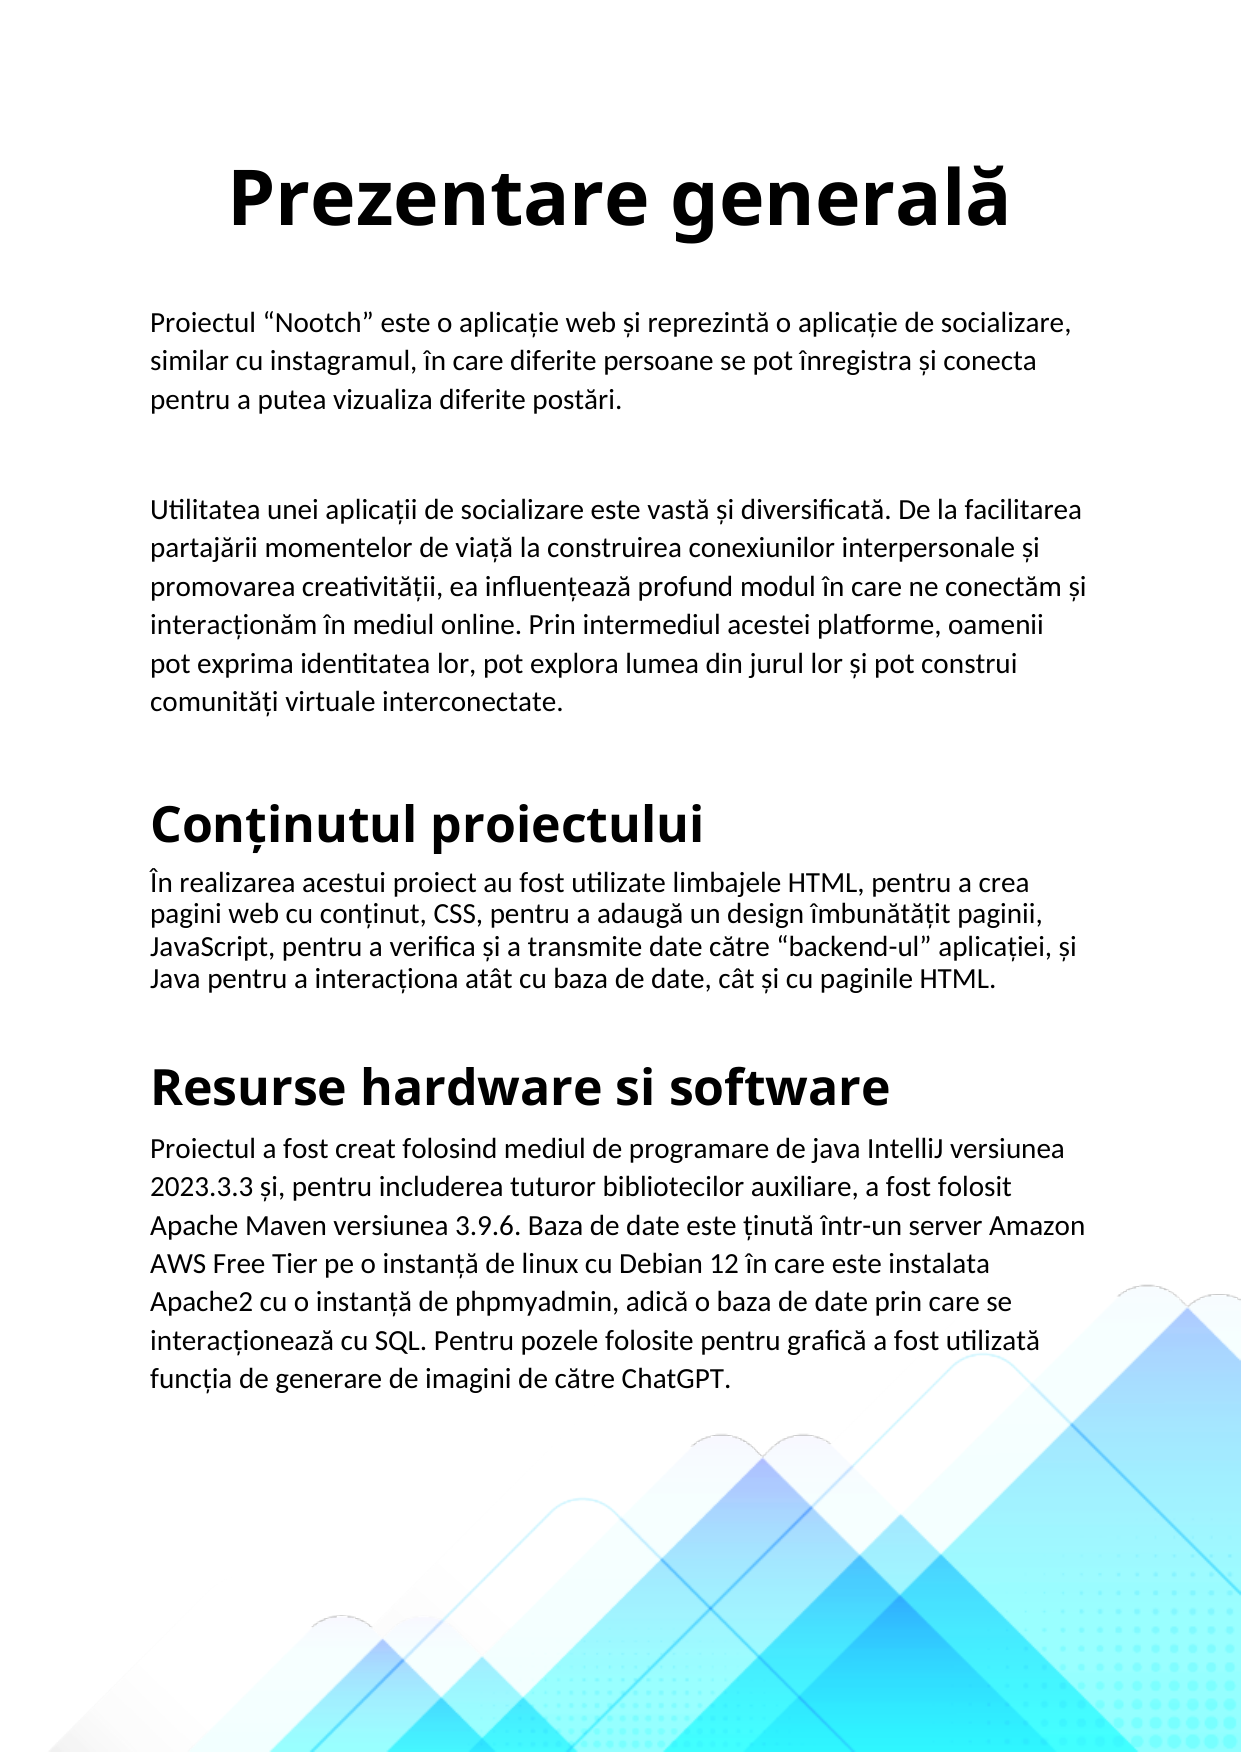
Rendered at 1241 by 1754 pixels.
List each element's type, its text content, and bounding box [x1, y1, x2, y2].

text Proiectul a fost creat folosind mediul de programare de java IntelliJ versiunea 2023.3.3 și, pentru includerea tuturor bibliotecilor auxiliare, a fost folosit Apache Maven versiunea 3.9.6. Baza de date este ținută într-un server Amazon AWS Free Tier pe o instanță de linux cu Debian 12 în care este instalata Apache2 cu o instanță de phpmyadmin, adică o baza de date prin care se interacționează cu SQL. Pentru pozele folosite pentru grafică a fost utilizată funcția de generare de imagini de către ChatGPT. [150, 1130, 1090, 1396]
text Resurse hardware si software [150, 1056, 1090, 1117]
text Prezentare generală [150, 150, 1090, 244]
text Utilitatea unei aplicații de socializare este vastă și diversificată. De la facilitarea partajării momentelor de viață la construirea conexiunilor interpersonale și promovarea creativității, ea influențează profund modul în care ne conectăm și interacționăm în mediul online. Prin intermediul acestei platforme, oamenii pot exprima identitatea lor, pot explora lumea din jurul lor și pot construi comunități virtuale interconectate. [150, 491, 1090, 719]
text Conținutul proiectului [150, 793, 1090, 854]
text Proiectul “Nootch” este o aplicație web și reprezintă o aplicație de socializare, similar cu instagramul, în care diferite persoane se pot înregistra și conecta pentru a putea vizualiza diferite postări. [150, 304, 1090, 416]
text În realizarea acestui proiect au fost utilizate limbajele HTML, pentru a crea pagini web cu conținut, CSS, pentru a adaugă un design îmbunătățit paginii, JavaScript, pentru a verifica și a transmite date către “backend-ul” aplicației, și Java pentru a interacționa atât cu baza de date, cât și cu paginile HTML. [150, 867, 1090, 995]
